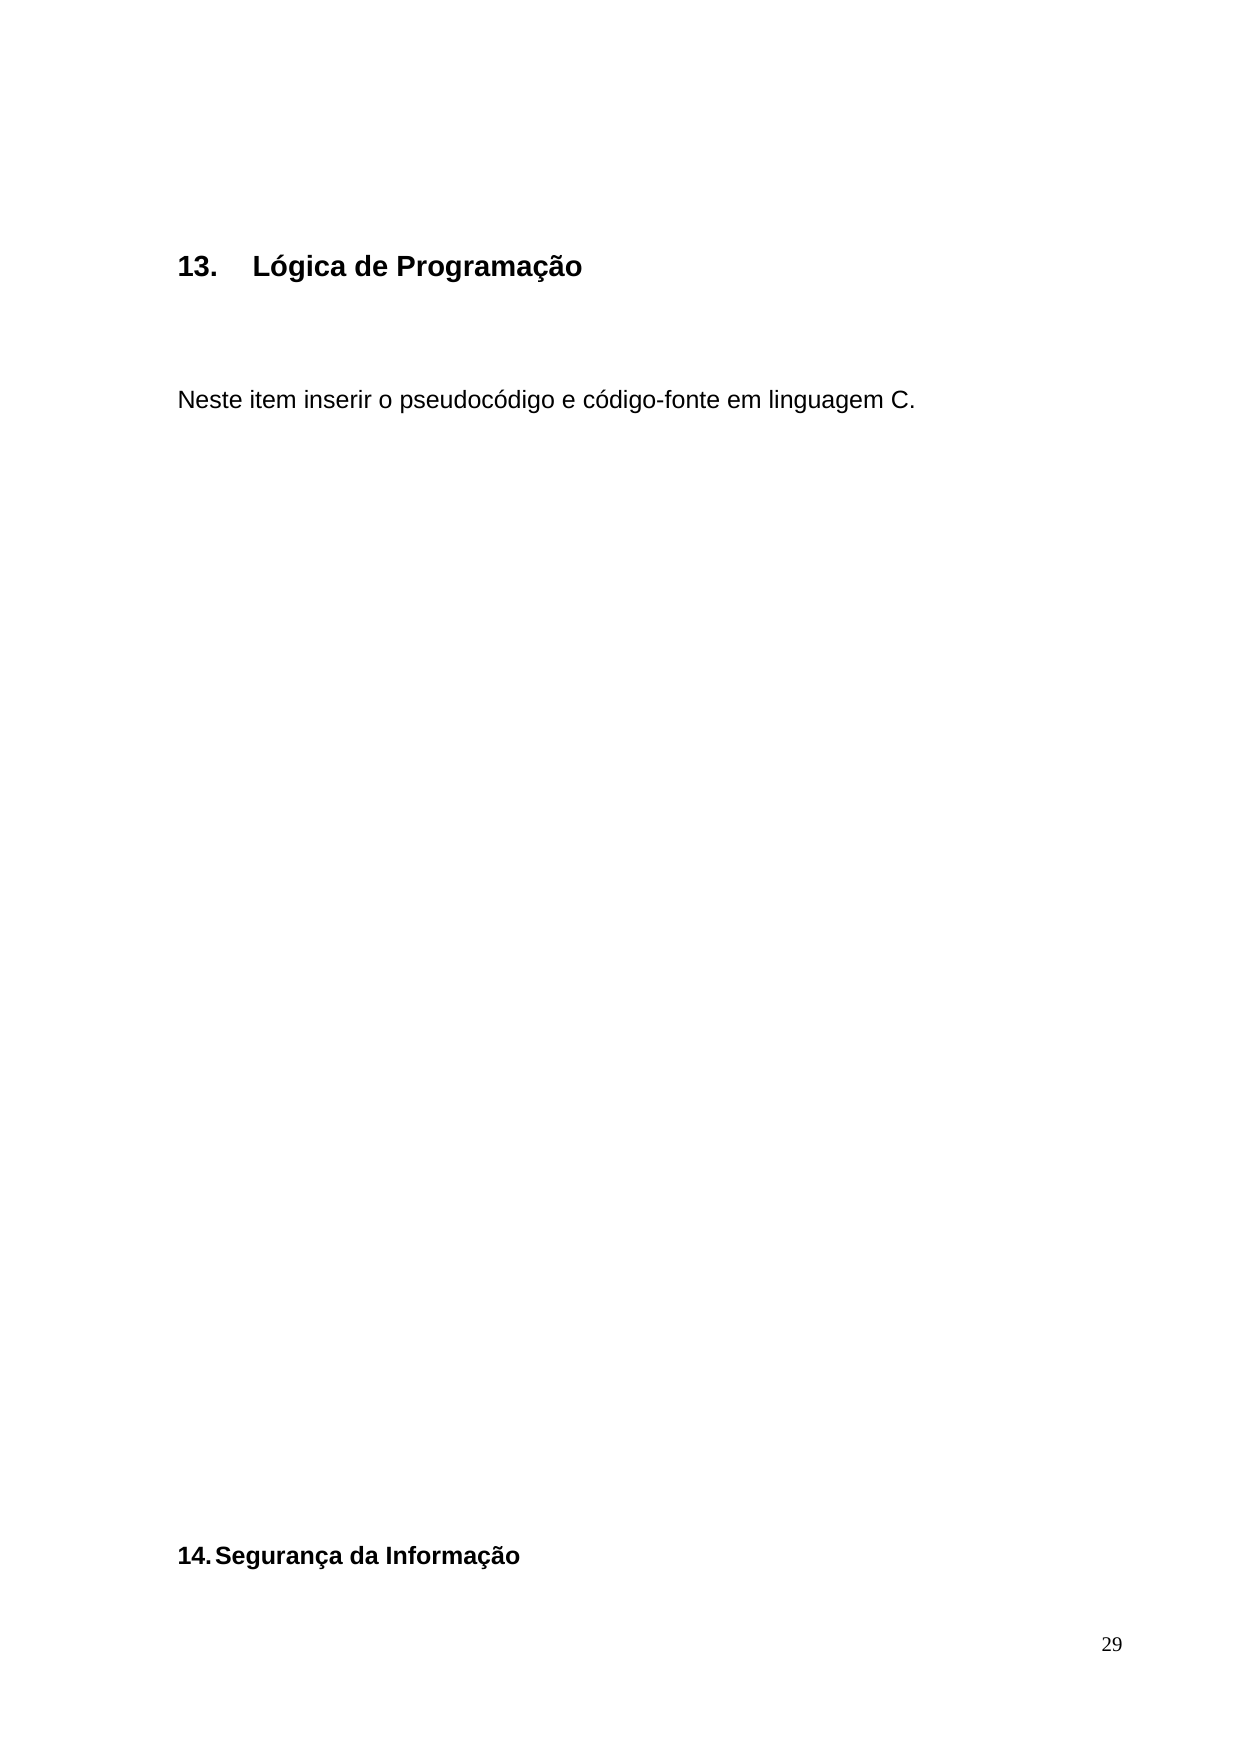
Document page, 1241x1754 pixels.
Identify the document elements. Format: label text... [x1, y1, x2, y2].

text Neste item inserir o pseudocódigo e código-fonte em linguagem C. [177, 384, 1122, 413]
list Lógica de Programação [177, 249, 1122, 283]
list Segurança da Informação [177, 1541, 1122, 1570]
